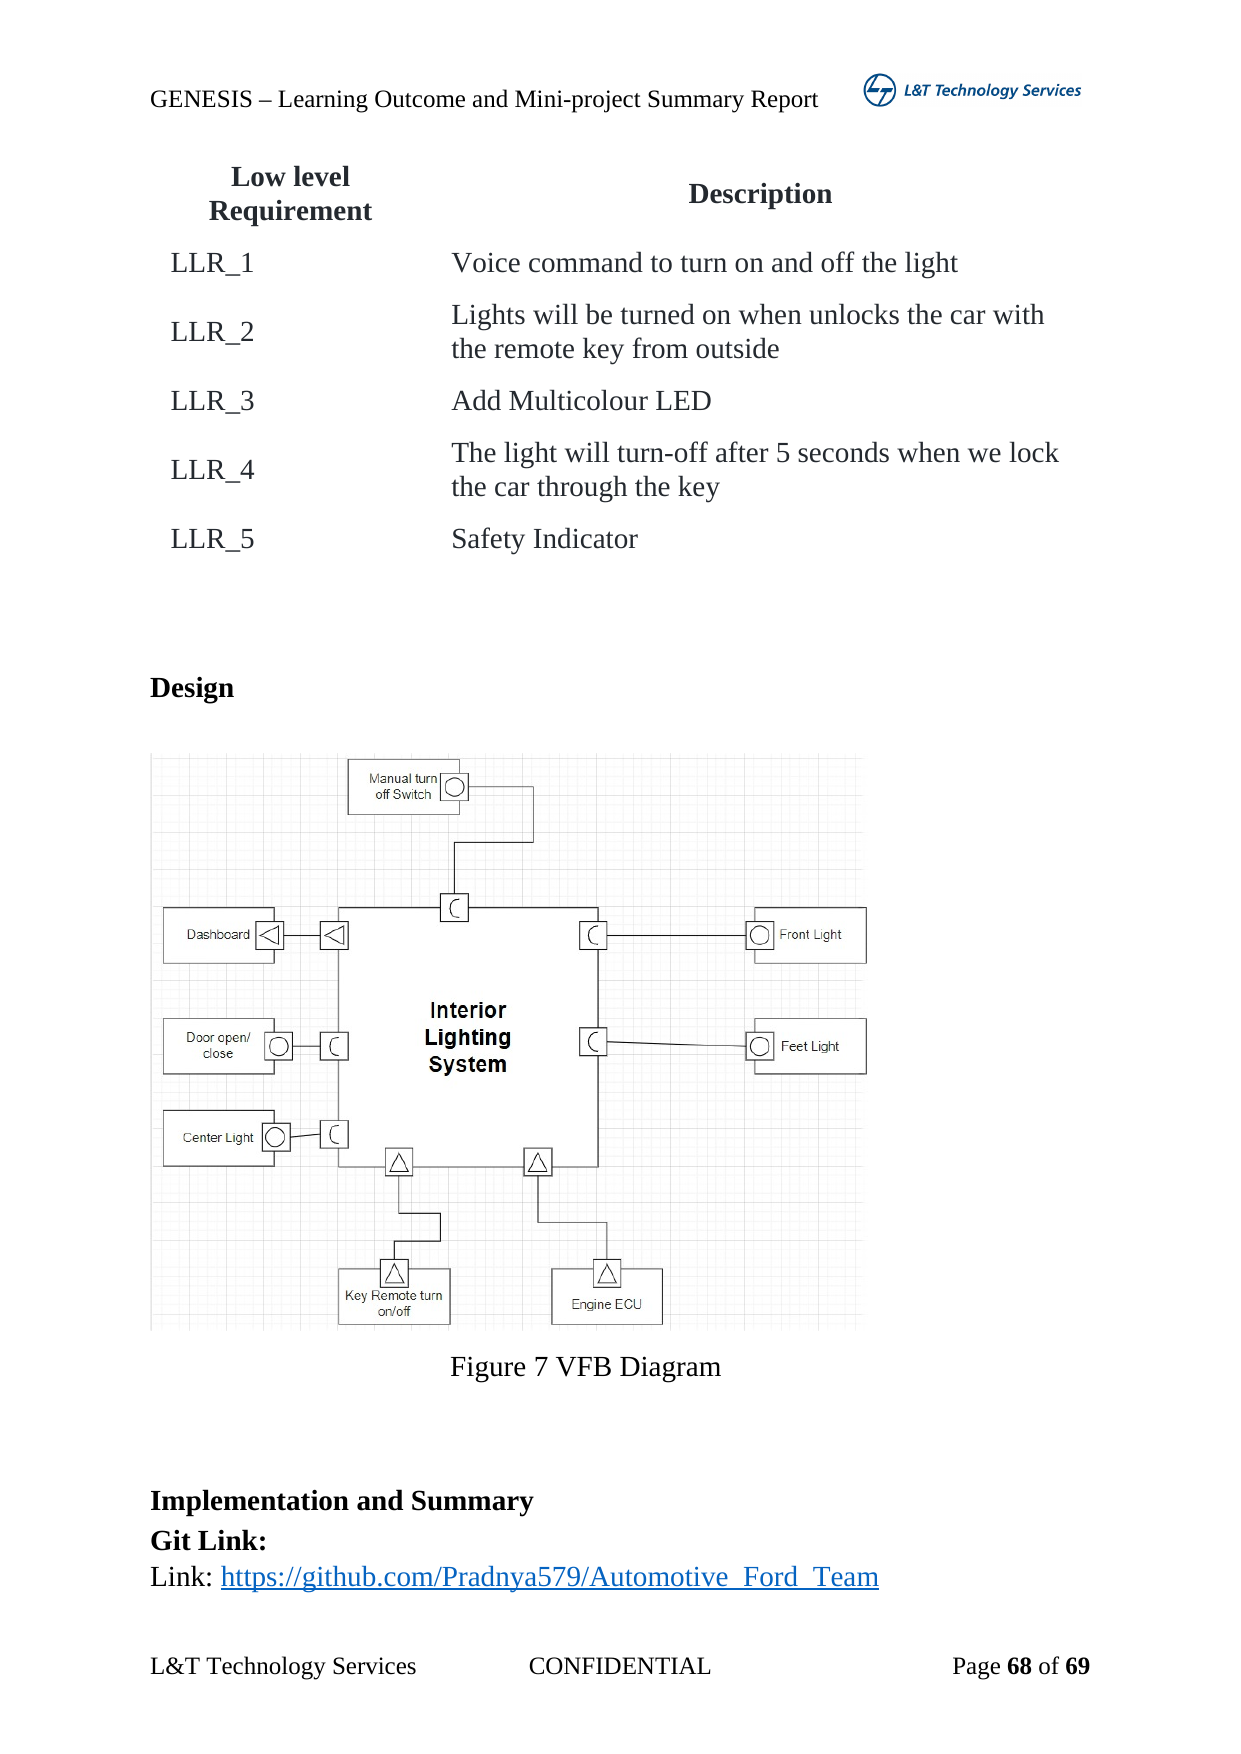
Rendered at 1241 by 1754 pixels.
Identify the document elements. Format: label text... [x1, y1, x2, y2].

table_cell Voice command to turn on and off the light [431, 236, 1090, 288]
table_cell LLR_4 [150, 426, 431, 512]
table_cell LLR_1 [150, 236, 431, 288]
table_header Description [431, 150, 1090, 236]
table_cell Add Multicolour LED [431, 374, 1090, 426]
subtitle Implementation and Summary [150, 1483, 1090, 1516]
table_header Low level Requirement [150, 150, 431, 236]
table_cell The light will turn-off after 5 seconds when we lock the car through the key [431, 426, 1090, 512]
picture [862, 73, 1082, 107]
table_cell LLR_3 [150, 374, 431, 426]
subtitle Git Link: [150, 1523, 1090, 1557]
table_cell Lights will be turned on when unlocks the car with the remote key from outside [431, 288, 1090, 374]
table_cell LLR_5 [150, 512, 431, 564]
table_cell LLR_2 [150, 288, 431, 374]
picture [150, 753, 869, 1331]
table_cell Safety Indicator [431, 512, 1090, 564]
text Link: https://github.com/Pradnya579/Automotive_Ford_Team [150, 1559, 1090, 1593]
subtitle Design [150, 670, 1090, 703]
